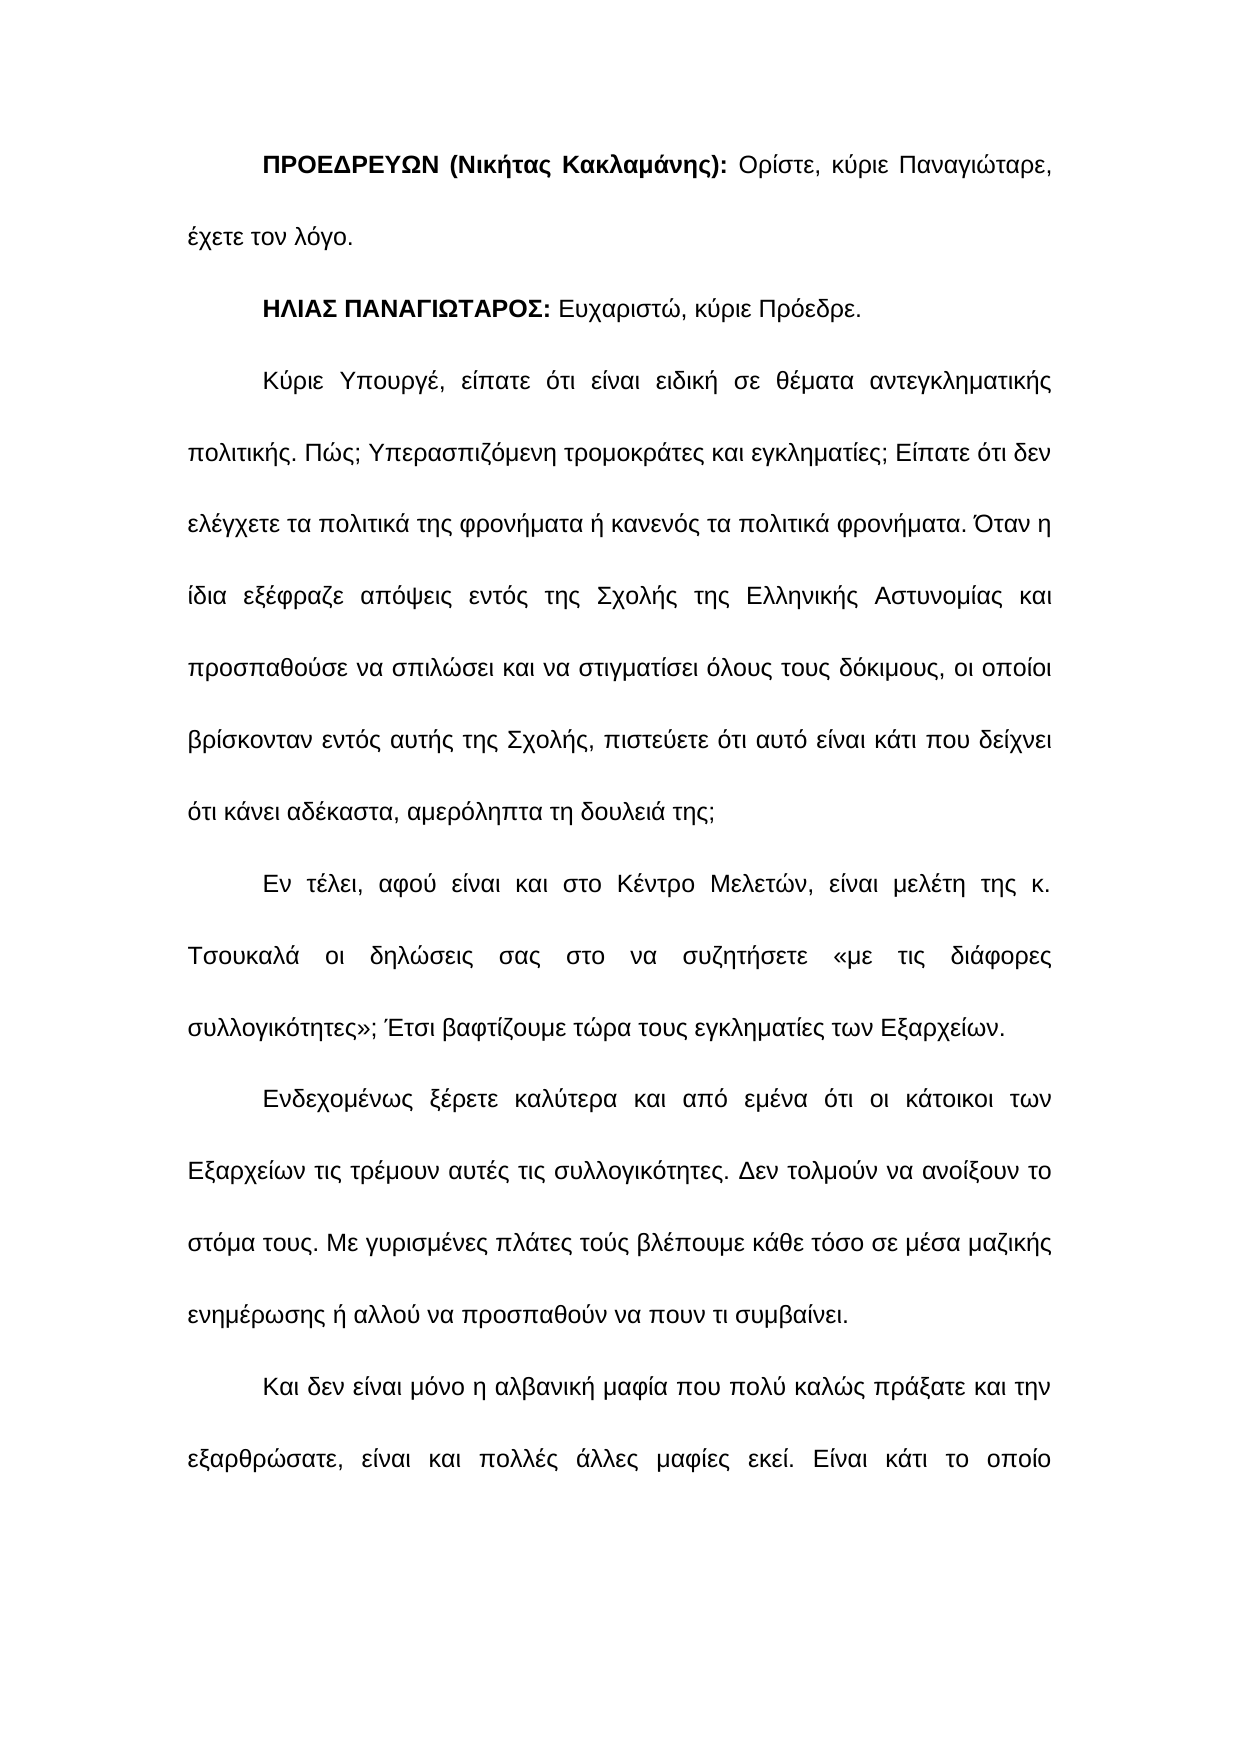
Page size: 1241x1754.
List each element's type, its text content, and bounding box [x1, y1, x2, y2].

text ΠΡΟΕΔΡΕΥΩΝ (Νικήτας Κακλαμάνης): Ορίστε, κύριε Παναγιώταρε, έχετε τον λόγο. [187, 150, 1053, 251]
text Κύριε Υπουργέ, είπατε ότι είναι ειδική σε θέματα αντεγκληματικής πολιτικής. Πώς; Υπερασπιζόμενη τρομοκράτες και εγκληματίες; Είπατε ότι δεν ελέγχετε τα πολιτικά της φρονήματα ή κανενός τα πολιτικά φρονήματα. Όταν η ίδια εξέφραζε απόψεις εντός της Σχολής της Ελληνικής Αστυνομίας και προσπαθούσε να σπιλώσει και να στιγματίσει όλους τους δόκιμους, οι οποίοι βρίσκονταν εντός αυτής της Σχολής, πιστεύετε ότι αυτό είναι κάτι που δείχνει ότι κάνει αδέκαστα, αμερόληπτα τη δουλειά της; [187, 366, 1053, 826]
text Εν τέλει, αφού είναι και στο Κέντρο Μελετών, είναι μελέτη της κ. Τσουκαλά οι δηλώσεις σας στο να συζητήσετε «με τις διάφορες συλλογικότητες»; Έτσι βαφτίζουμε τώρα τους εγκληματίες των Εξαρχείων. [187, 869, 1053, 1041]
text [187, 1372, 1053, 1472]
text ΗΛΙΑΣ ΠΑΝΑΓΙΩΤΑΡΟΣ: Ευχαριστώ, κύριε Πρόεδρε. [187, 294, 1053, 322]
text Ενδεχομένως ξέρετε καλύτερα και από εμένα ότι οι κάτοικοι των Εξαρχείων τις τρέμουν αυτές τις συλλογικότητες. Δεν τολμούν να ανοίξουν το στόμα τους. Με γυρισμένες πλάτες τούς βλέπουμε κάθε τόσο σε μέσα μαζικής ενημέρωσης ή αλλού να προσπαθούν να πουν τι συμβαίνει. [187, 1084, 1053, 1329]
